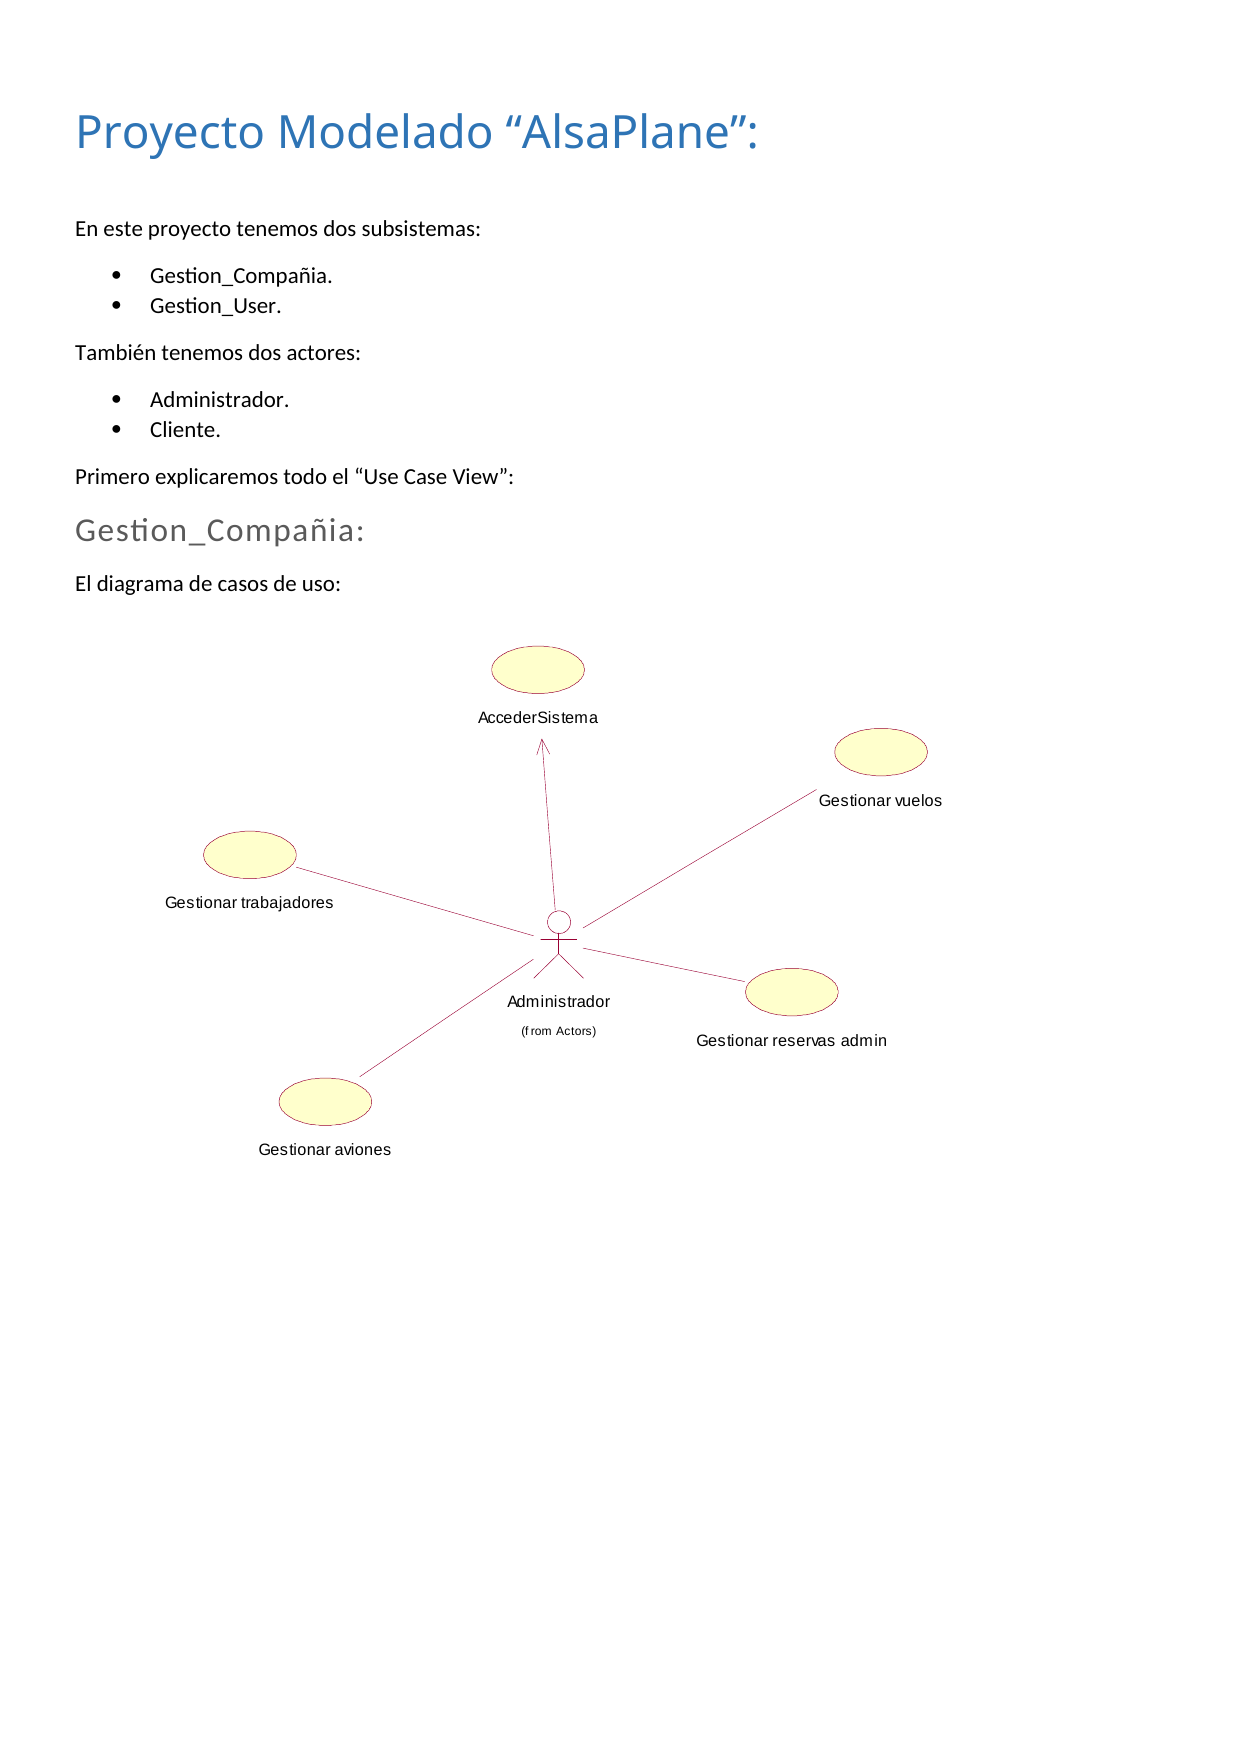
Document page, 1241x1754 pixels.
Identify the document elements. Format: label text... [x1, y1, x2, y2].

text Primero explicaremos todo el “Use Case View”: [75, 462, 1165, 490]
list Gestion_User. [112, 291, 1165, 319]
list Gestion_Compañia. [112, 261, 1165, 289]
text En este proyecto tenemos dos subsistemas: [75, 214, 1165, 242]
list Administrador. [112, 385, 1165, 413]
text También tenemos dos actores: [75, 338, 1165, 366]
subtitle Proyecto Modelado “AlsaPlane”: [75, 100, 1165, 162]
list Cliente. [112, 415, 1165, 443]
subtitle Gestion_Compañia: [75, 509, 1165, 550]
text El diagrama de casos de uso: [75, 569, 1165, 598]
